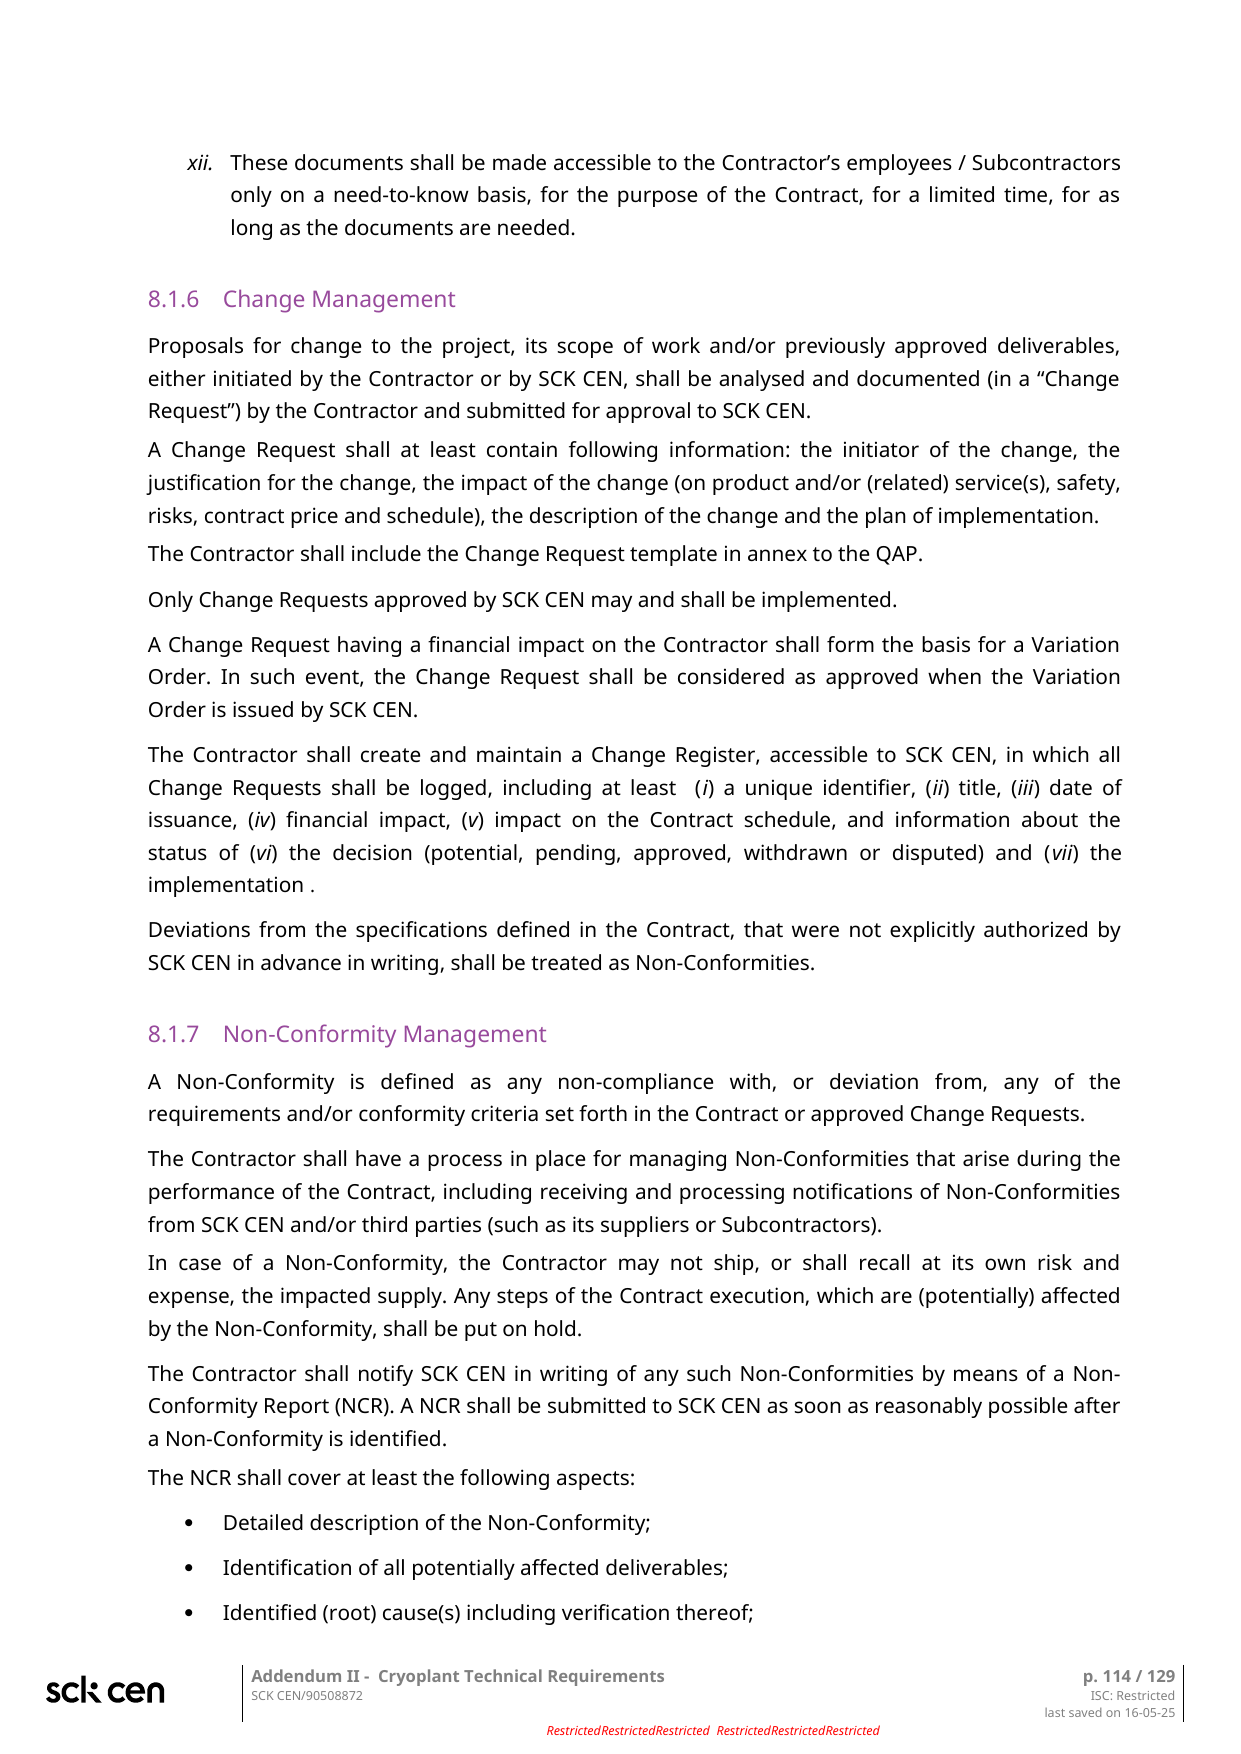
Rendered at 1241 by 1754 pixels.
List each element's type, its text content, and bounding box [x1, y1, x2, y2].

list The Contractor shall create and maintain a Change Register, accessible to SCK CEN, in which all Change Requests shall be logged, including at least (i) a unique identifier, (ii) title, (iii) date of issuance, (iv) financial impact, (v) impact on the Contract schedule, and information about the status of (vi) the decision (potential, pending, approved, withdrawn or disputed) and (vii) the implementation . [148, 740, 1122, 899]
list Identification of all potentially affected deliverables; [185, 1553, 1122, 1582]
list The Contractor shall have a process in place for managing Non-Conformities that arise during the performance of the Contract, including receiving and processing notifications of Non-Conformities from SCK CEN and/or third parties (such as its suppliers or Subcontractors). [148, 1144, 1122, 1238]
subtitle Change Management [148, 283, 1122, 314]
list Only Change Requests approved by SCK CEN may and shall be implemented. [148, 585, 1122, 613]
text The NCR shall cover at least the following aspects: [148, 1463, 1122, 1491]
list Detailed description of the Non-Conformity; [185, 1508, 1122, 1536]
list Deviations from the specifications defined in the Contract, that were not explicitly authorized by SCK CEN in advance in writing, shall be treated as Non-Conformities. [148, 916, 1122, 977]
text In case of a Non-Conformity, the Contractor may not ship, or shall recall at its own risk and expense, the impacted supply. Any steps of the Contract execution, which are (potentially) affected by the Non-Conformity, shall be put on hold. [148, 1248, 1122, 1342]
list Proposals for change to the project, its scope of work and/or previously approved deliverables, either initiated by the Contractor or by SCK CEN, shall be analysed and documented (in a “Change Request”) by the Contractor and submitted for approval to SCK CEN. [148, 331, 1122, 425]
text A Change Request shall at least contain following information: the initiator of the change, the justification for the change, the impact of the change (on product and/or (related) service(s), safety, risks, contract price and schedule), the description of the change and the plan of implementation. [148, 436, 1122, 529]
subtitle Non-Conformity Management [148, 1018, 1122, 1049]
list A Change Request having a financial impact on the Contractor shall form the basis for a Variation Order. In such event, the Change Request shall be considered as approved when the Variation Order is issued by SCK CEN. [148, 630, 1122, 723]
list The Contractor shall notify SCK CEN in writing of any such Non-Conformities by means of a Non-Conformity Report (NCR). A NCR shall be submitted to SCK CEN as soon as reasonably possible after a Non-Conformity is identified. [148, 1359, 1122, 1452]
list Identified (root) cause(s) including verification thereof; [185, 1598, 1122, 1627]
list These documents shall be made accessible to the Contractor’s employees / Subcontractors only on a need-to-know basis, for the purpose of the Contract, for a limited time, for as long as the documents are needed. [200, 148, 1122, 241]
list A Non-Conformity is defined as any non-compliance with, or deviation from, any of the requirements and/or conformity criteria set forth in the Contract or approved Change Requests. [148, 1067, 1122, 1128]
text The Contractor shall include the Change Request template in annex to the QAP. [148, 539, 1122, 568]
